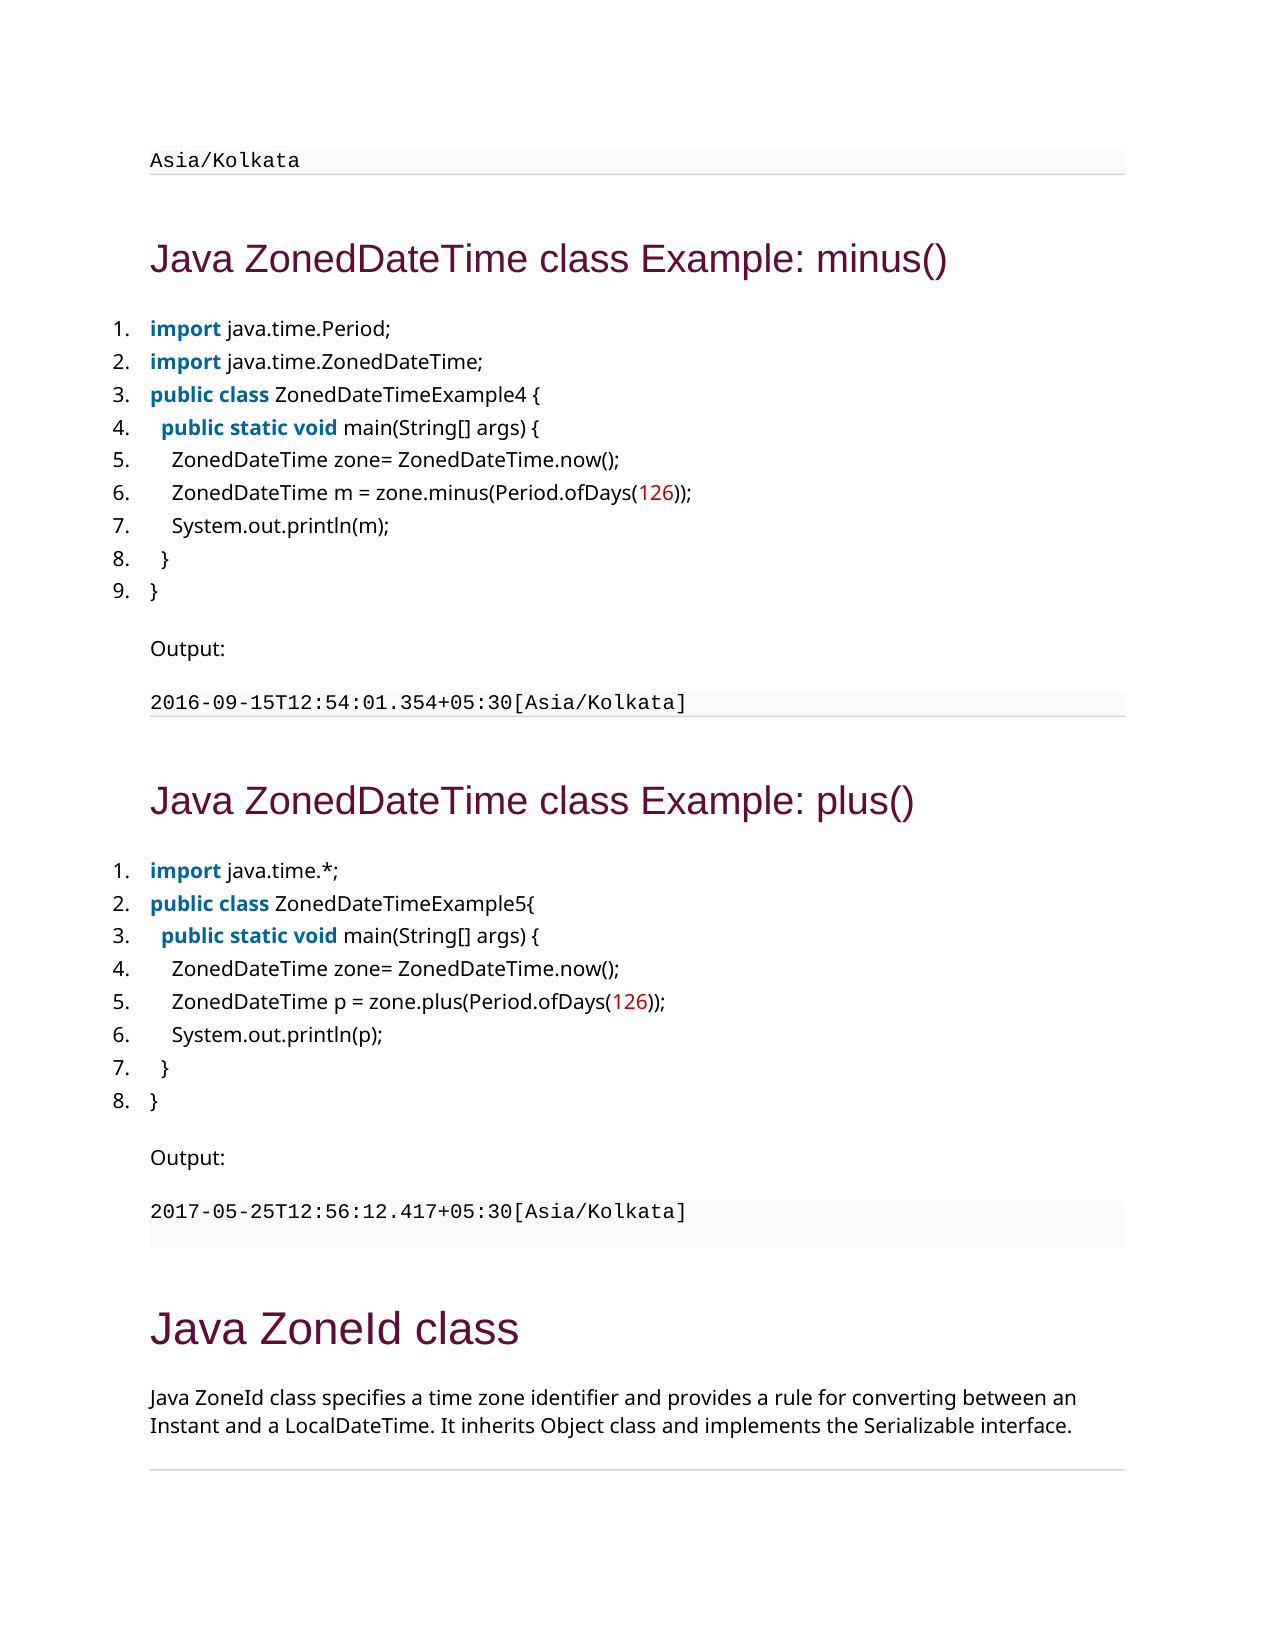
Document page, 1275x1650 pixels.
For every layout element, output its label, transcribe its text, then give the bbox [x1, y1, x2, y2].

text Output: [150, 1143, 1125, 1172]
list public class ZonedDateTimeExample5{ [112, 884, 1125, 917]
list } [112, 539, 1125, 572]
list public static void main(String[] args) { [112, 917, 1125, 950]
subtitle Java ZonedDateTime class Example: plus() [150, 777, 1125, 822]
text Java ZoneId class specifies a time zone identifier and provides a rule for converting between an Instant and a LocalDateTime. It inherits Object class and implements the Serializable interface. [150, 1383, 1125, 1440]
list import java.time.Period; [112, 310, 1125, 343]
list ZonedDateTime zone= ZonedDateTime.now(); [112, 441, 1125, 474]
list System.out.println(p); [112, 1016, 1125, 1048]
list ZonedDateTime zone= ZonedDateTime.now(); [112, 950, 1125, 983]
text Output: [150, 634, 1125, 663]
list import java.time.ZonedDateTime; [112, 343, 1125, 375]
text Asia/Kolkata [150, 150, 1125, 173]
list import java.time.*; [112, 852, 1125, 884]
subtitle Java ZonedDateTime class Example: minus() [150, 235, 1125, 281]
list ZonedDateTime m = zone.minus(Period.ofDays(126)); [112, 474, 1125, 507]
subtitle Java ZoneId class [150, 1301, 1125, 1354]
list } [112, 1081, 1125, 1114]
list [112, 408, 1125, 441]
text 2016-09-15T12:54:01.354+05:30[Asia/Kolkata] [150, 692, 1125, 715]
list } [112, 1048, 1125, 1081]
list } [112, 572, 1125, 605]
list ZonedDateTime p = zone.plus(Period.ofDays(126)); [112, 983, 1125, 1016]
list System.out.println(m); [112, 507, 1125, 539]
text 2017-05-25T12:56:12.417+05:30[Asia/Kolkata] [150, 1201, 1125, 1224]
list public class ZonedDateTimeExample4 { [112, 375, 1125, 408]
